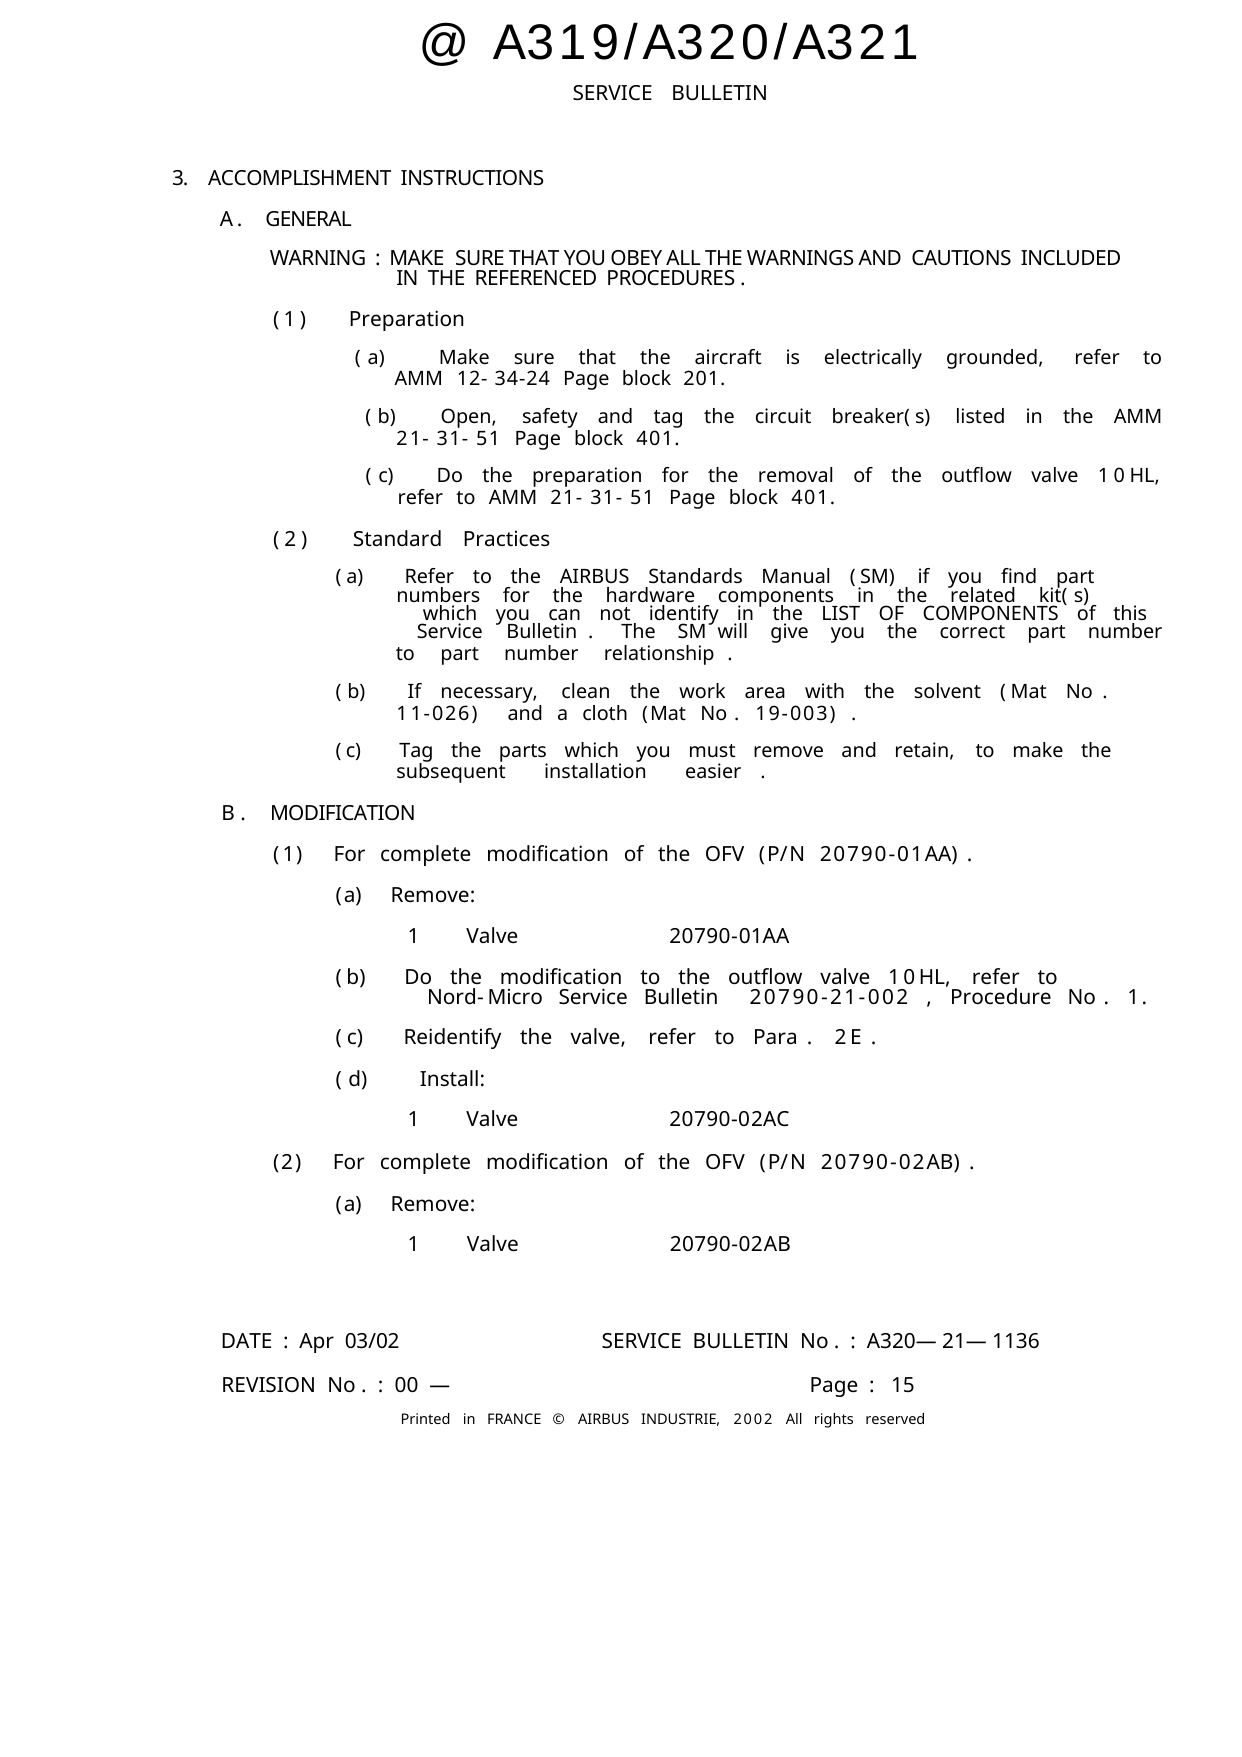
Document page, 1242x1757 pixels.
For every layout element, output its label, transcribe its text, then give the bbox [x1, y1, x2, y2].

text A . GENERAL [219, 211, 1162, 231]
text which you can not identify in the LIST OF COMPONENTS of this [172, 606, 712, 624]
text to part number relationship . [396, 643, 1162, 665]
text subsequent installation easier . [396, 761, 1162, 783]
text REVISION No . : 00 — Page : 15 [221, 1374, 1162, 1397]
text (1) Preparation [273, 311, 1162, 330]
text (2) For complete modification of the OFV (P/N 20790-02AB) . [273, 1151, 1162, 1174]
text (b) Open, safety and tag the circuit breaker(s) listed in the AMM [172, 408, 1162, 427]
text (a) Remove: [335, 1192, 1162, 1216]
text (c) Do the preparation for the removal of the outflow valve 10HL, [172, 468, 1159, 487]
text (2) Standard Practices [273, 530, 1162, 550]
text Service Bulletin . The SM will give you the correct part number [172, 624, 1162, 643]
text refer to AMM 21- 31- 51 Page block 401. [397, 487, 1162, 509]
text SERVICE BULLETIN [572, 85, 1162, 105]
text (d) Install: [335, 1067, 1162, 1092]
text 1 Valve 20790-02AC [407, 1111, 1162, 1131]
text B . MODIFICATION [221, 805, 1162, 825]
text 21- 31- 51 Page block 401. [396, 427, 1162, 449]
text @ A319/A320/A321 [418, 26, 1162, 68]
text (b) If necessary, clean the work area with the solvent (Mat No . [335, 683, 1162, 702]
text which you can not identify in the LIST OF COMPONENTS of this [705, 606, 1147, 624]
text WARNING : MAKE SURE THAT YOU OBEY ALL THE WARNINGS AND CAUTIONS INCLUDED [269, 248, 1162, 270]
text 3. ACCOMPLISHMENT INSTRUCTIONS [172, 169, 1162, 189]
text (c) Tag the parts which you must remove and retain, to make the [335, 742, 1162, 761]
text 1 Valve 20790-01AA [407, 927, 1162, 947]
text DATE : Apr 03/02 SERVICE BULLETIN No . : A320— 21— 1136 [221, 1330, 1162, 1353]
text (a) Remove: [335, 883, 1162, 908]
text (c) Reidentify the valve, refer to Para . 2E . [335, 1027, 1162, 1049]
text (1) For complete modification of the OFV (P/N 20790-01AA) . [273, 843, 1162, 866]
text (a) Refer to the AIRBUS Standards Manual (SM) if you find part [335, 568, 1162, 587]
text 11-026) and a cloth (Mat No . 19-003) . [396, 702, 1162, 725]
text IN THE REFERENCED PROCEDURES . [396, 270, 1162, 290]
text AMM 12- 34-24 Page block 201. [394, 368, 1162, 390]
text numbers for the hardware components in the related kit(s) [396, 587, 1162, 606]
text Printed in FRANCE © AIRBUS INDUSTRIE, 2002 All rights reserved [400, 1411, 1162, 1427]
text 1 Valve 20790-02AB [407, 1235, 1162, 1255]
text Nord-Micro Service Bulletin 20790-21-002 , Procedure No . 1. [172, 988, 1147, 1009]
text (a) Make sure that the aircraft is electrically grounded, refer to [172, 349, 1162, 368]
text (b) Do the modification to the outflow valve 10HL, refer to [335, 967, 1162, 988]
